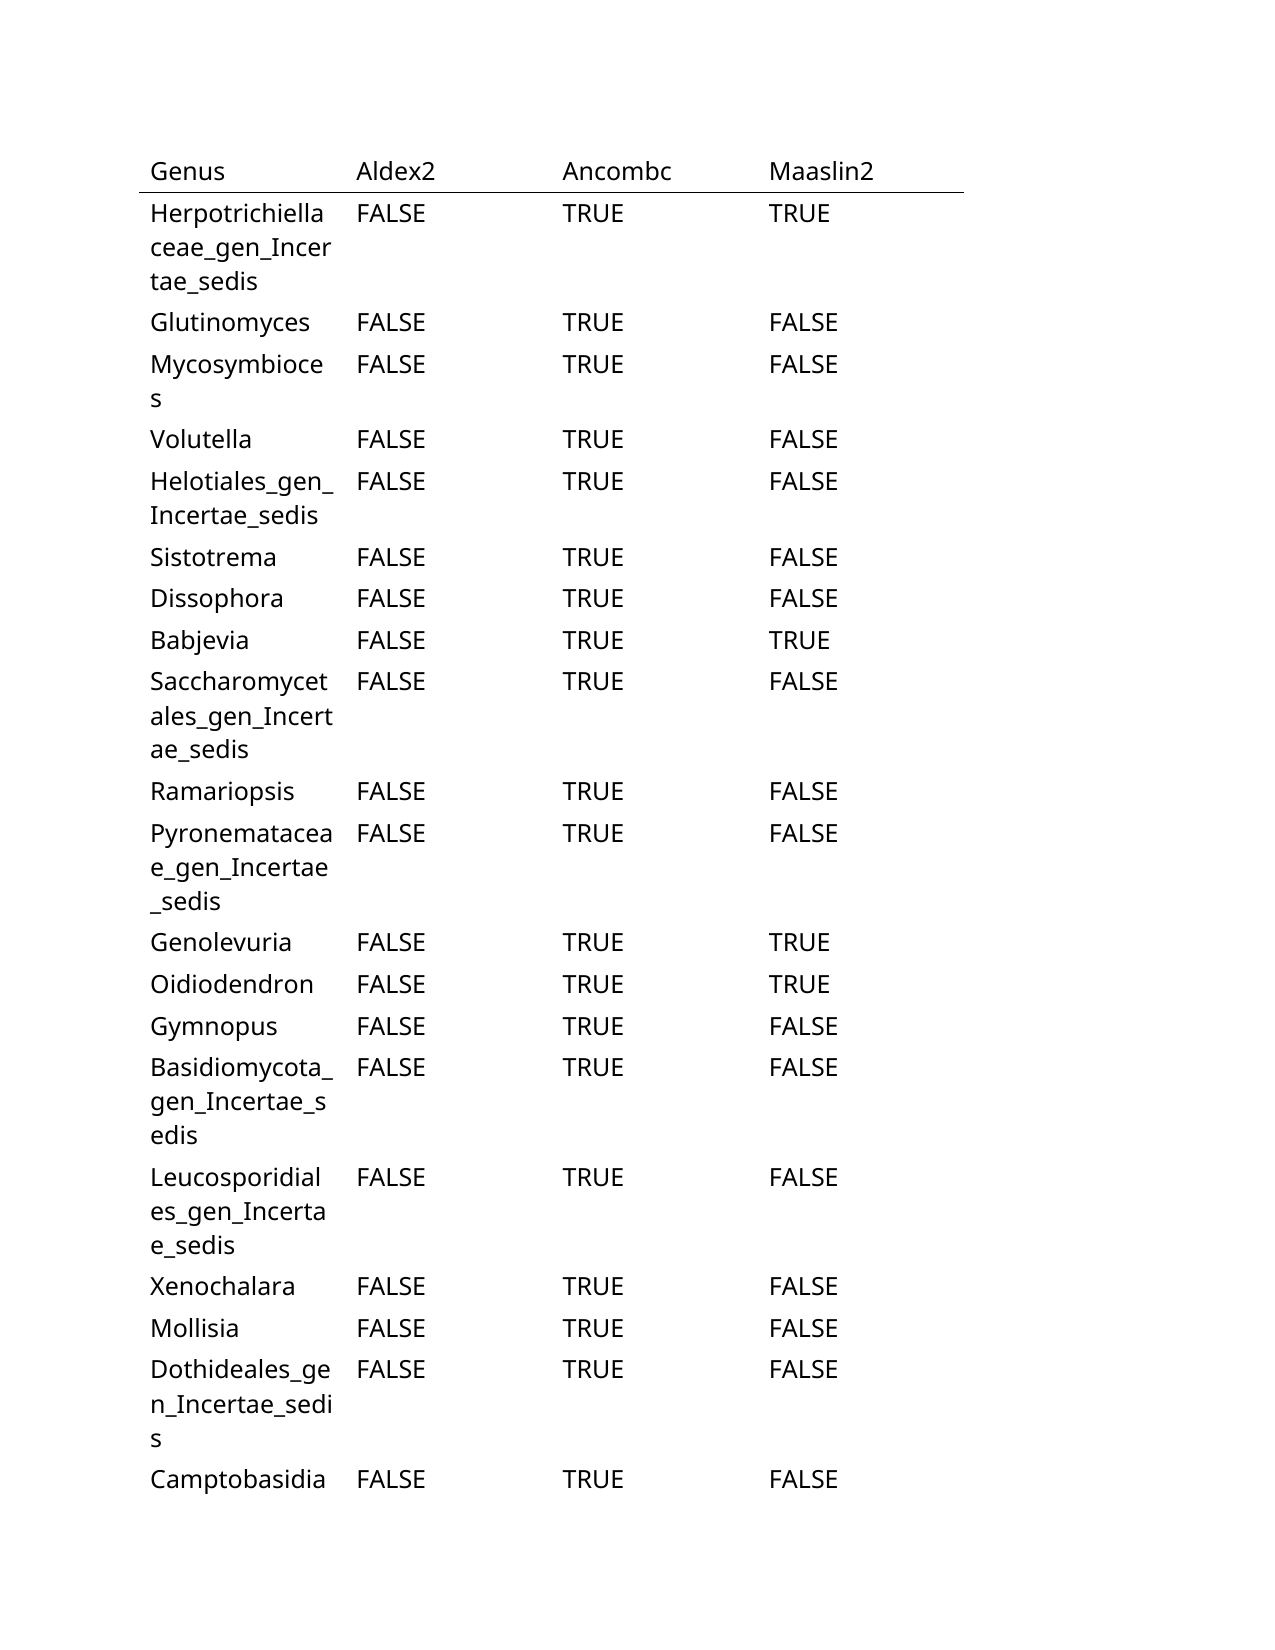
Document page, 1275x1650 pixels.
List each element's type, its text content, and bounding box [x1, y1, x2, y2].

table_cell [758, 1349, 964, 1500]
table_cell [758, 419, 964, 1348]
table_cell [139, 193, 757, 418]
table_header Genus [139, 150, 345, 192]
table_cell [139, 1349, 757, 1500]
table_header Ancombc [551, 150, 757, 192]
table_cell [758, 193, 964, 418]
table_header Aldex2 [345, 150, 551, 192]
table_header Maaslin2 [758, 150, 964, 192]
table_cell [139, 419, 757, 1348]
